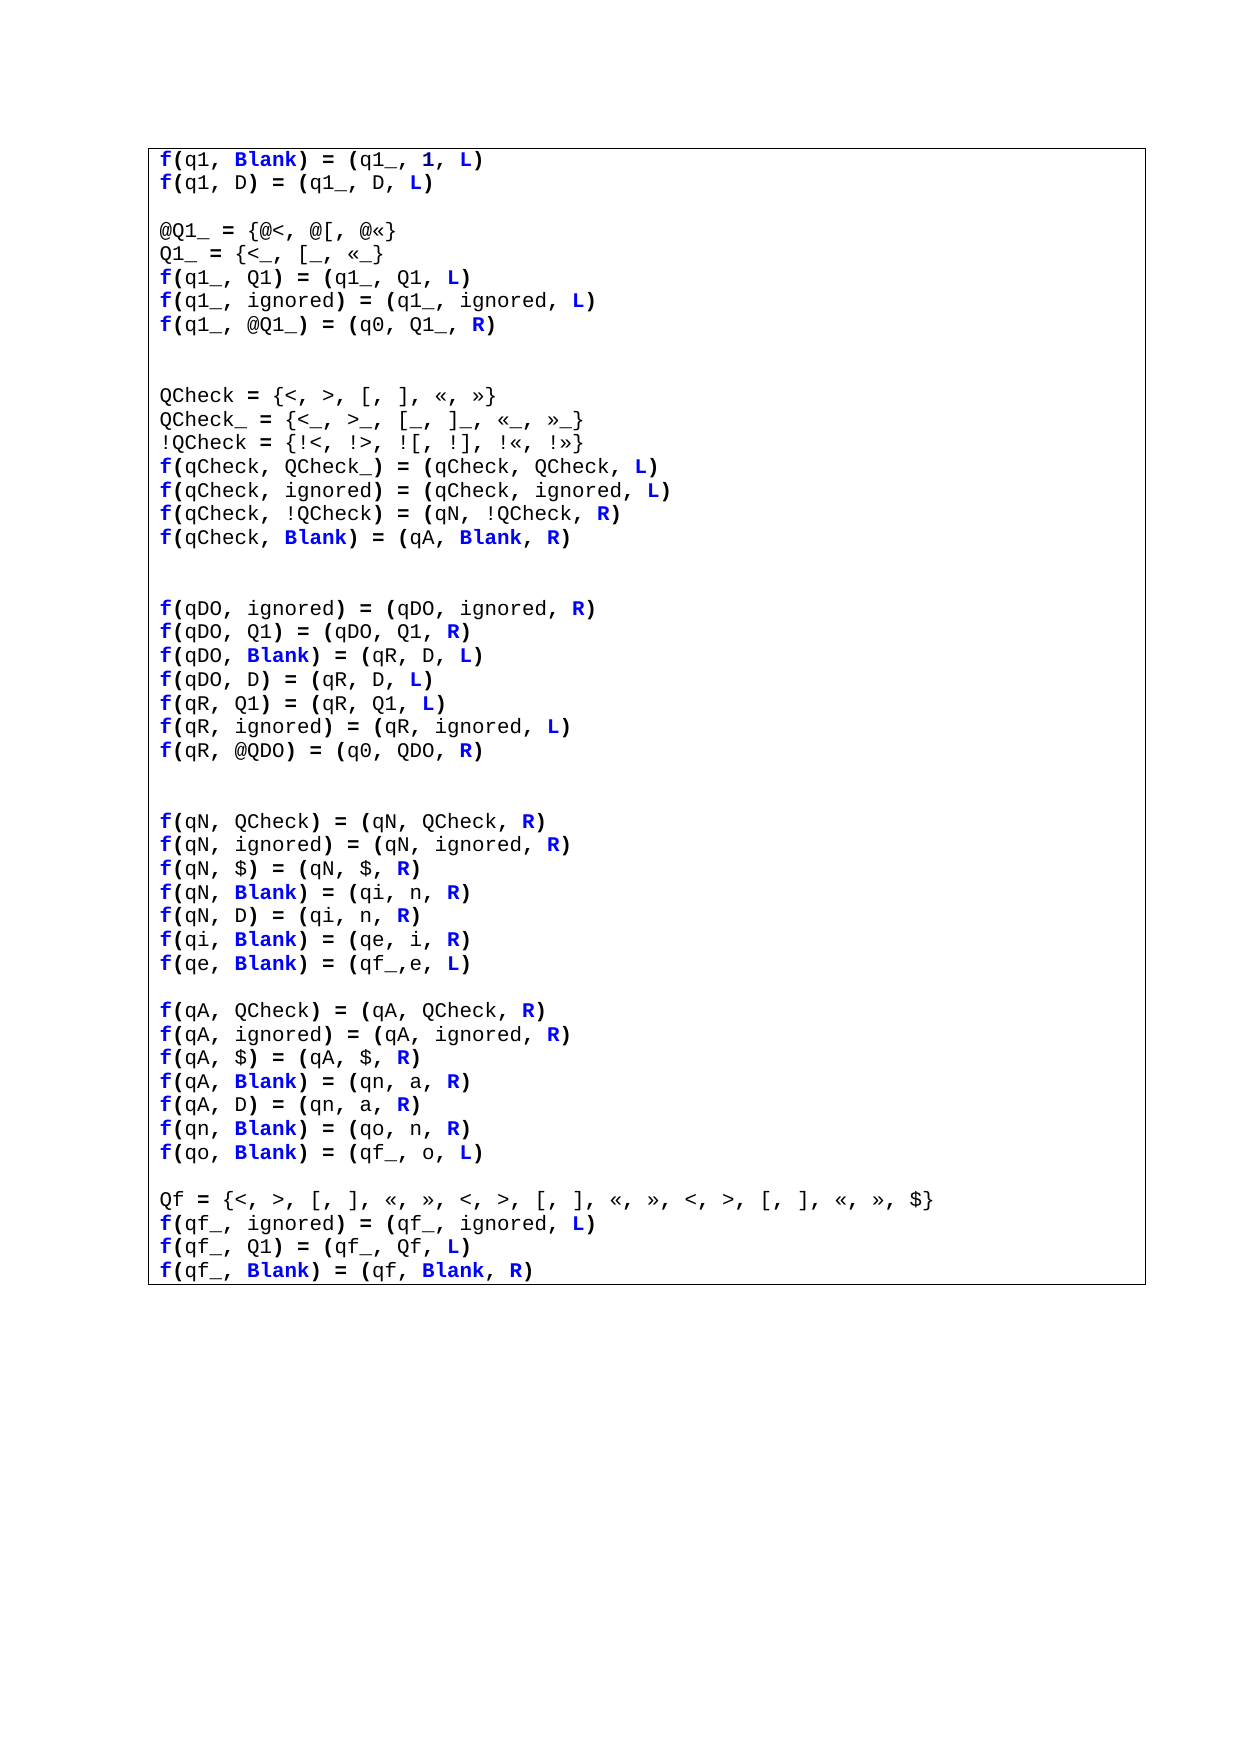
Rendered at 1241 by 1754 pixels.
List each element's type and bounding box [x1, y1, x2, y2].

table_cell [149, 149, 1145, 1284]
